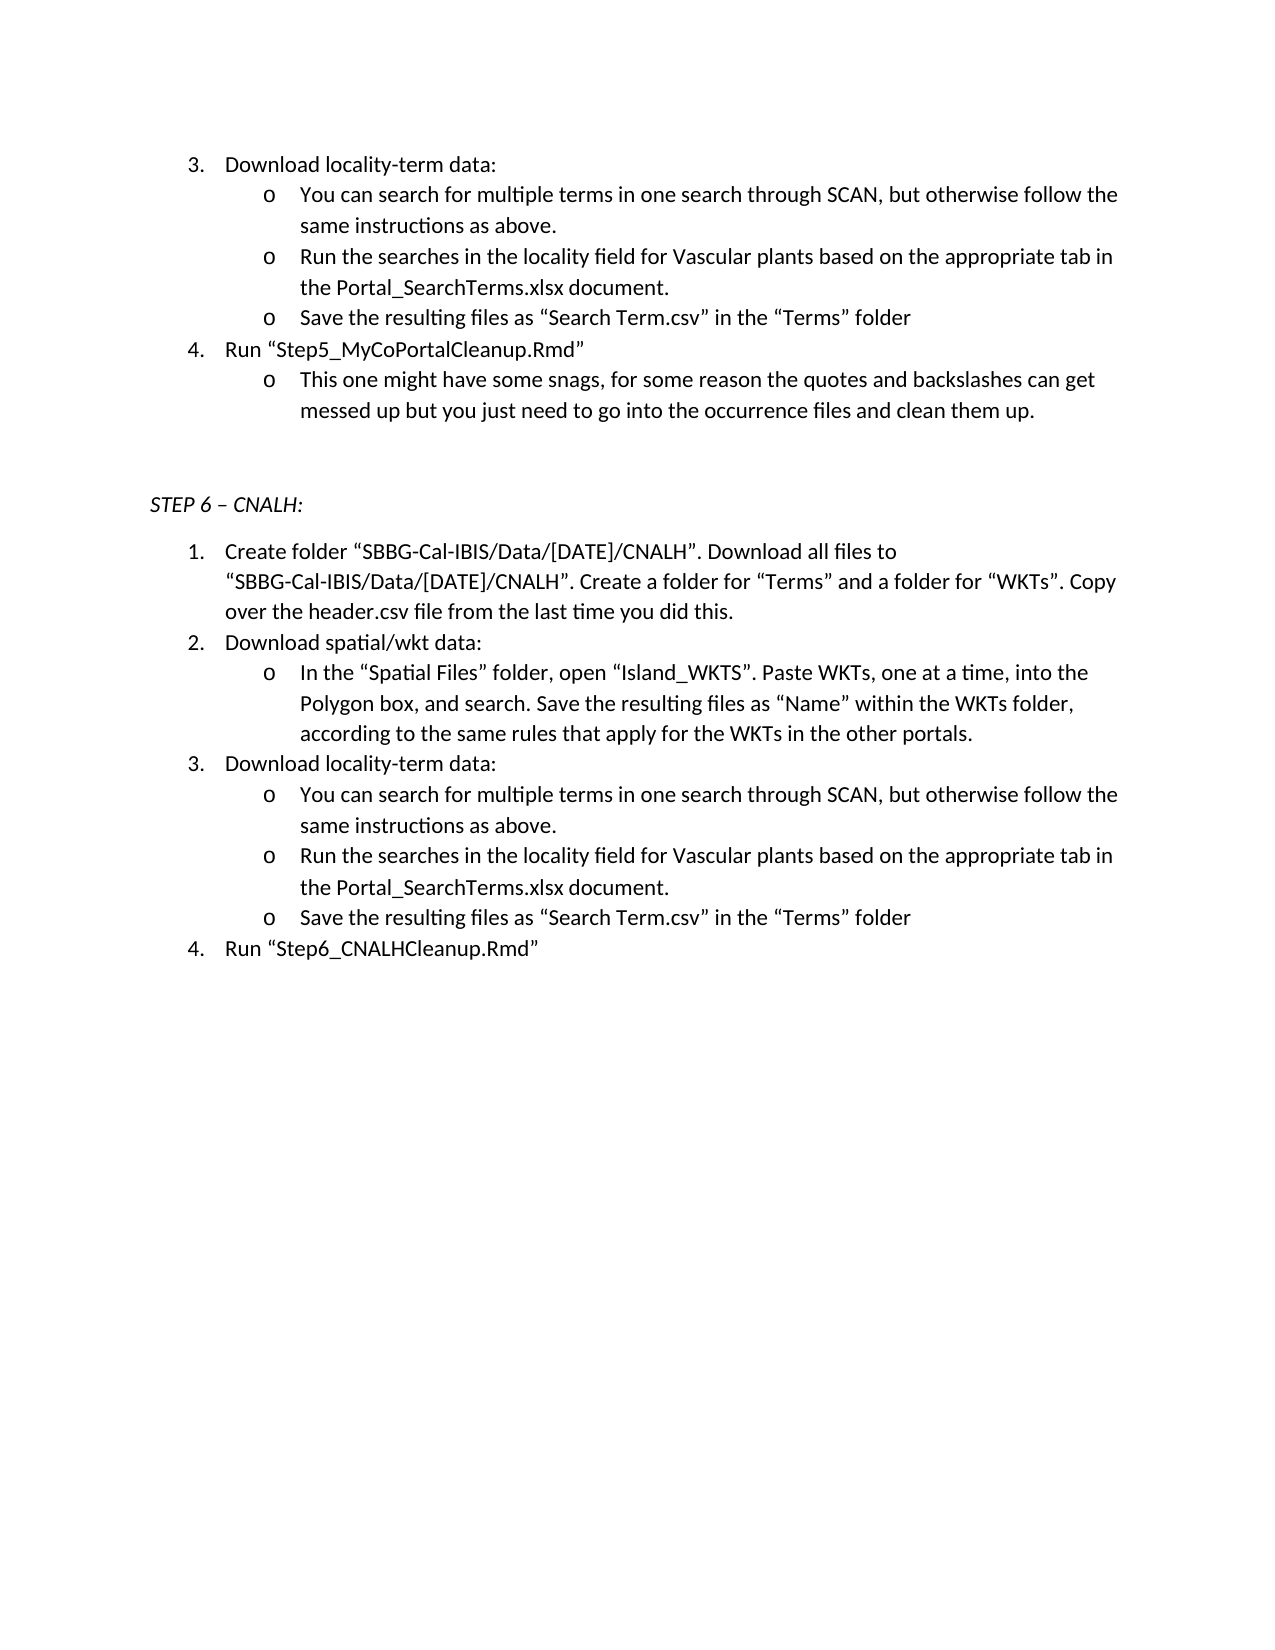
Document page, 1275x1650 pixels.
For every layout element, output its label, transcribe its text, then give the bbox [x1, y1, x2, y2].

list Save the resulting files as “Search Term.csv” in the “Terms” folder [262, 903, 1125, 932]
list Run “Step6_CNALHCleanup.Rmd” [187, 934, 1125, 962]
list Create folder “SBBG-Cal-IBIS/Data/[DATE]/CNALH”. Download all files to “SBBG-Cal-IBIS/Data/[DATE]/CNALH”. Create a folder for “Terms” and a folder for “WKTs”. Copy over the header.csv file from the last time you did this. [187, 537, 1125, 625]
list This one might have some snags, for some reason the quotes and backslashes can get messed up but you just need to go into the occurrence files and clean them up. [262, 365, 1125, 424]
list In the “Spatial Files” folder, open “Island_WKTS”. Paste WKTs, one at a time, into the Polygon box, and search. Save the resulting files as “Name” within the WKTs folder, according to the same rules that apply for the WKTs in the other portals. [262, 658, 1125, 747]
list You can search for multiple terms in one search through SCAN, but otherwise follow the same instructions as above. [262, 180, 1125, 239]
list Run the searches in the locality field for Vascular plants based on the appropriate tab in the Portal_SearchTerms.xlsx document. [262, 242, 1125, 301]
list Save the resulting files as “Search Term.csv” in the “Terms” folder [262, 303, 1125, 332]
list You can search for multiple terms in one search through SCAN, but otherwise follow the same instructions as above. [262, 780, 1125, 839]
list Download locality-term data: [187, 749, 1125, 778]
list Download locality-term data: [187, 150, 1125, 178]
list Run “Step5_MyCoPortalCleanup.Rmd” [187, 335, 1125, 363]
list Download spatial/wkt data: [187, 628, 1125, 656]
subtitle STEP 6 – CNALH: [150, 490, 1125, 518]
list Run the searches in the locality field for Vascular plants based on the appropriate tab in the Portal_SearchTerms.xlsx document. [262, 841, 1125, 901]
